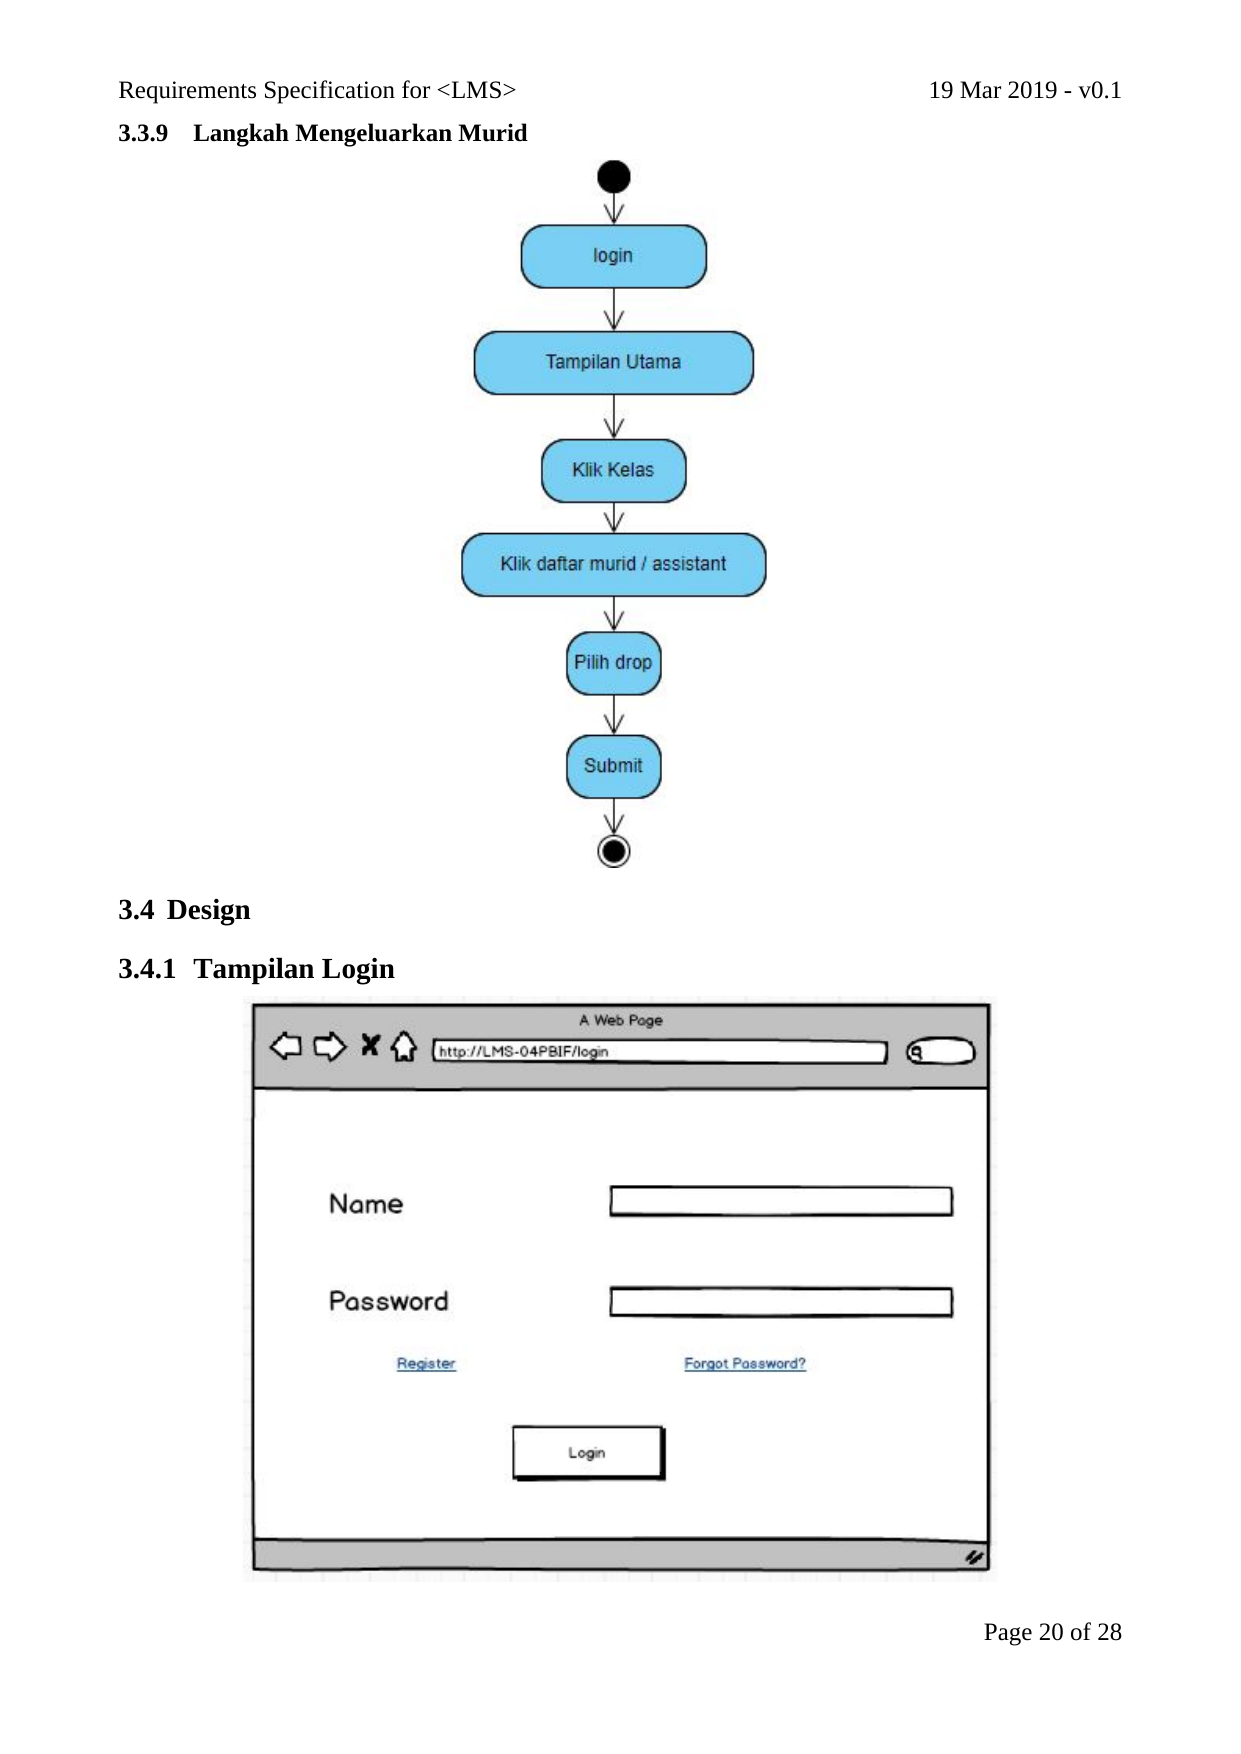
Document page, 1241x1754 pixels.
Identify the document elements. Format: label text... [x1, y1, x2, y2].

subtitle Tampilan Login [118, 951, 1122, 984]
subtitle Langkah Mengeluarkan Murid [118, 118, 1122, 147]
subtitle Design [118, 892, 1122, 926]
picture [341, 159, 899, 868]
picture [242, 996, 998, 1582]
